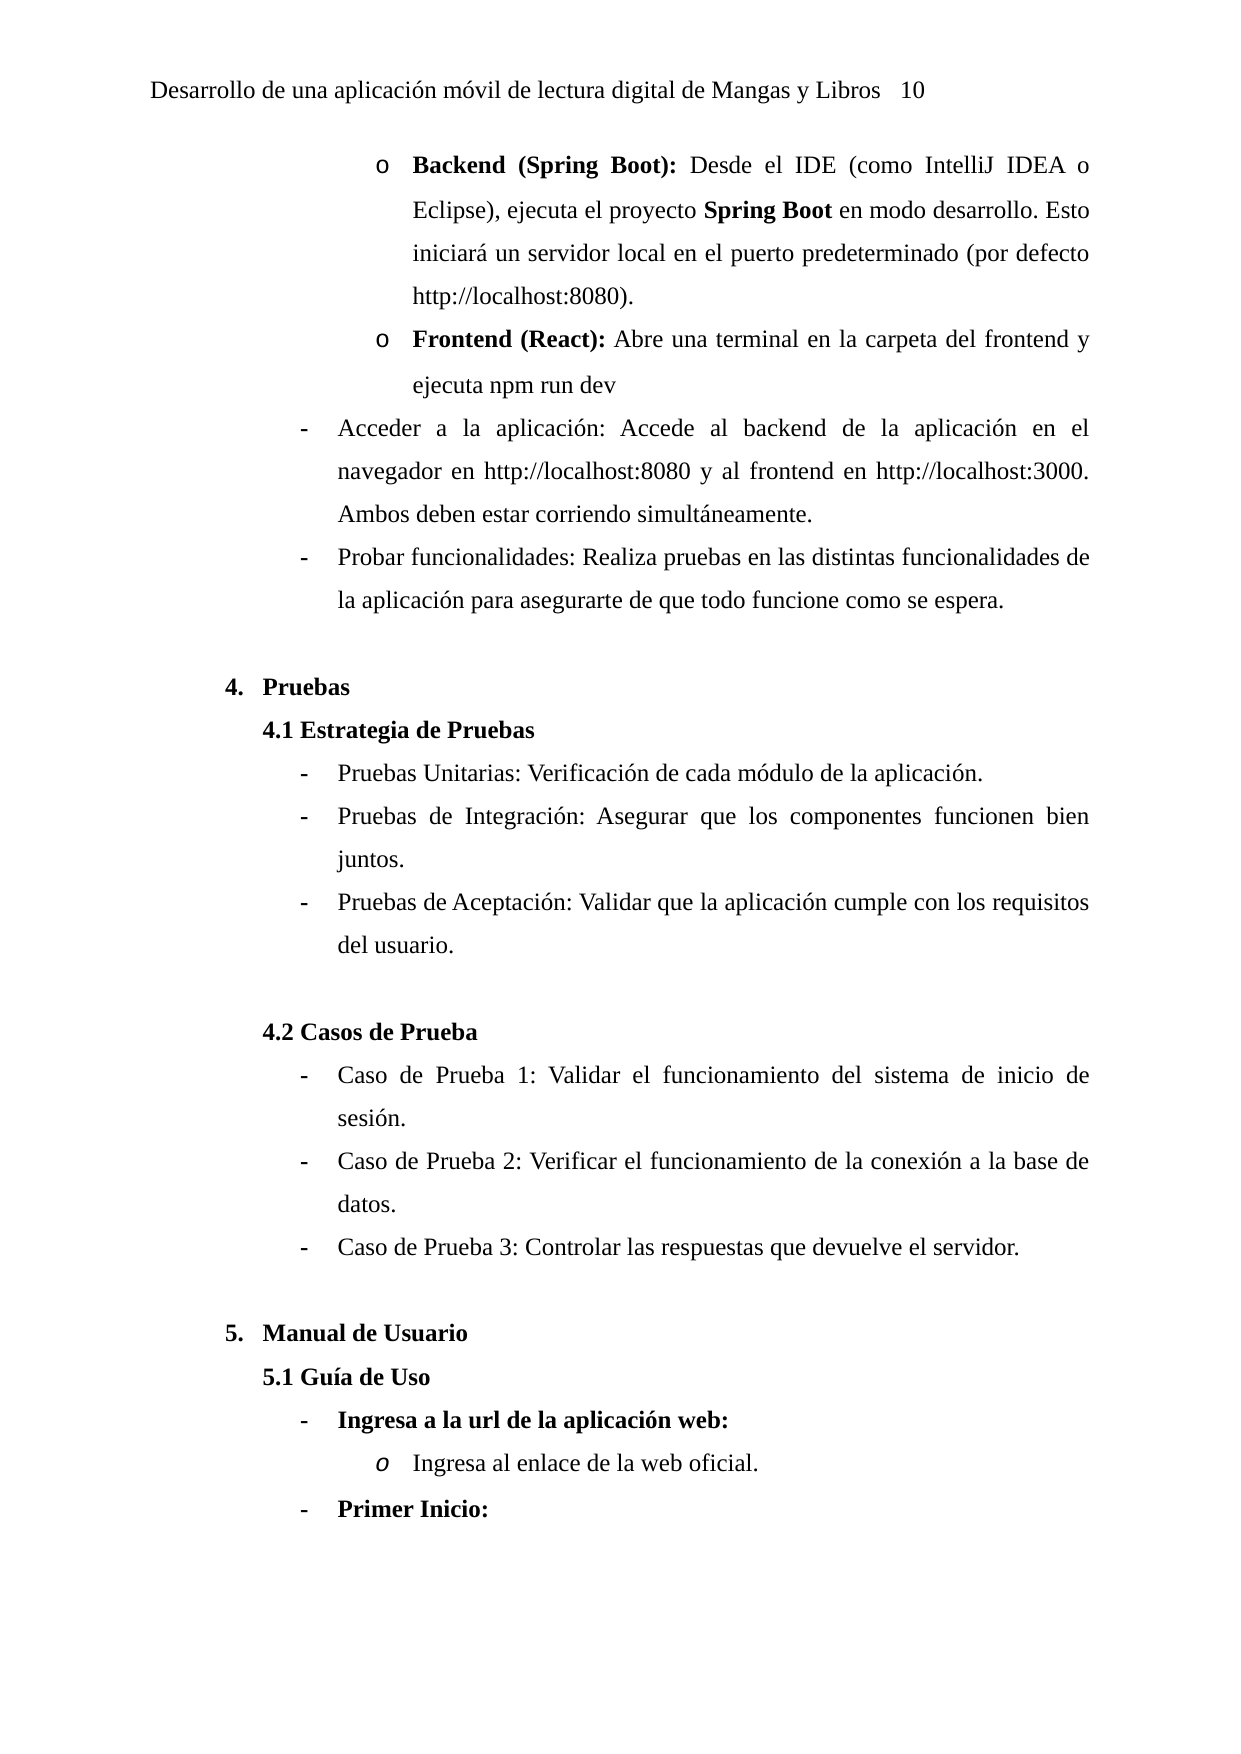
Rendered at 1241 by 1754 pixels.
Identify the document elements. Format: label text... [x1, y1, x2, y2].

subtitle Casos de Prueba [262, 1017, 1090, 1045]
list Backend (Spring Boot): Desde el IDE (como IntelliJ IDEA o Eclipse), ejecuta el proyecto Spring Boot en modo desarrollo. Esto iniciará un servidor local en el puerto predeterminado (por defecto http://localhost:8080). [375, 150, 1090, 310]
list Primer Inicio: [300, 1494, 1090, 1523]
list Ingresa a la url de la aplicación web: [300, 1405, 1090, 1433]
list Pruebas de Integración: Asegurar que los componentes funcionen bien juntos. [300, 801, 1090, 873]
list Pruebas Unitarias: Verificación de cada módulo de la aplicación. [300, 758, 1090, 787]
list Frontend (React): Abre una terminal en la carpeta del frontend y ejecuta npm run dev [375, 324, 1090, 398]
subtitle Guía de Uso [262, 1362, 1090, 1390]
subtitle Pruebas [225, 672, 1090, 700]
list Caso de Prueba 3: Controlar las respuestas que devuelve el servidor. [300, 1232, 1090, 1261]
list Ingresa al enlace de la web oficial. [375, 1448, 1090, 1479]
list Caso de Prueba 1: Validar el funcionamiento del sistema de inicio de sesión. [300, 1060, 1090, 1132]
subtitle Manual de Usuario [225, 1318, 1090, 1347]
subtitle Estrategia de Pruebas [262, 715, 1090, 743]
list Probar funcionalidades: Realiza pruebas en las distintas funcionalidades de la aplicación para asegurarte de que todo funcione como se espera. [300, 542, 1090, 614]
list Acceder a la aplicación: Accede al backend de la aplicación en el navegador en http://localhost:8080 y al frontend en http://localhost:3000. Ambos deben estar corriendo simultáneamente. [300, 413, 1090, 528]
list Pruebas de Aceptación: Validar que la aplicación cumple con los requisitos del usuario. [300, 887, 1090, 959]
list Caso de Prueba 2: Verificar el funcionamiento de la conexión a la base de datos. [300, 1146, 1090, 1218]
